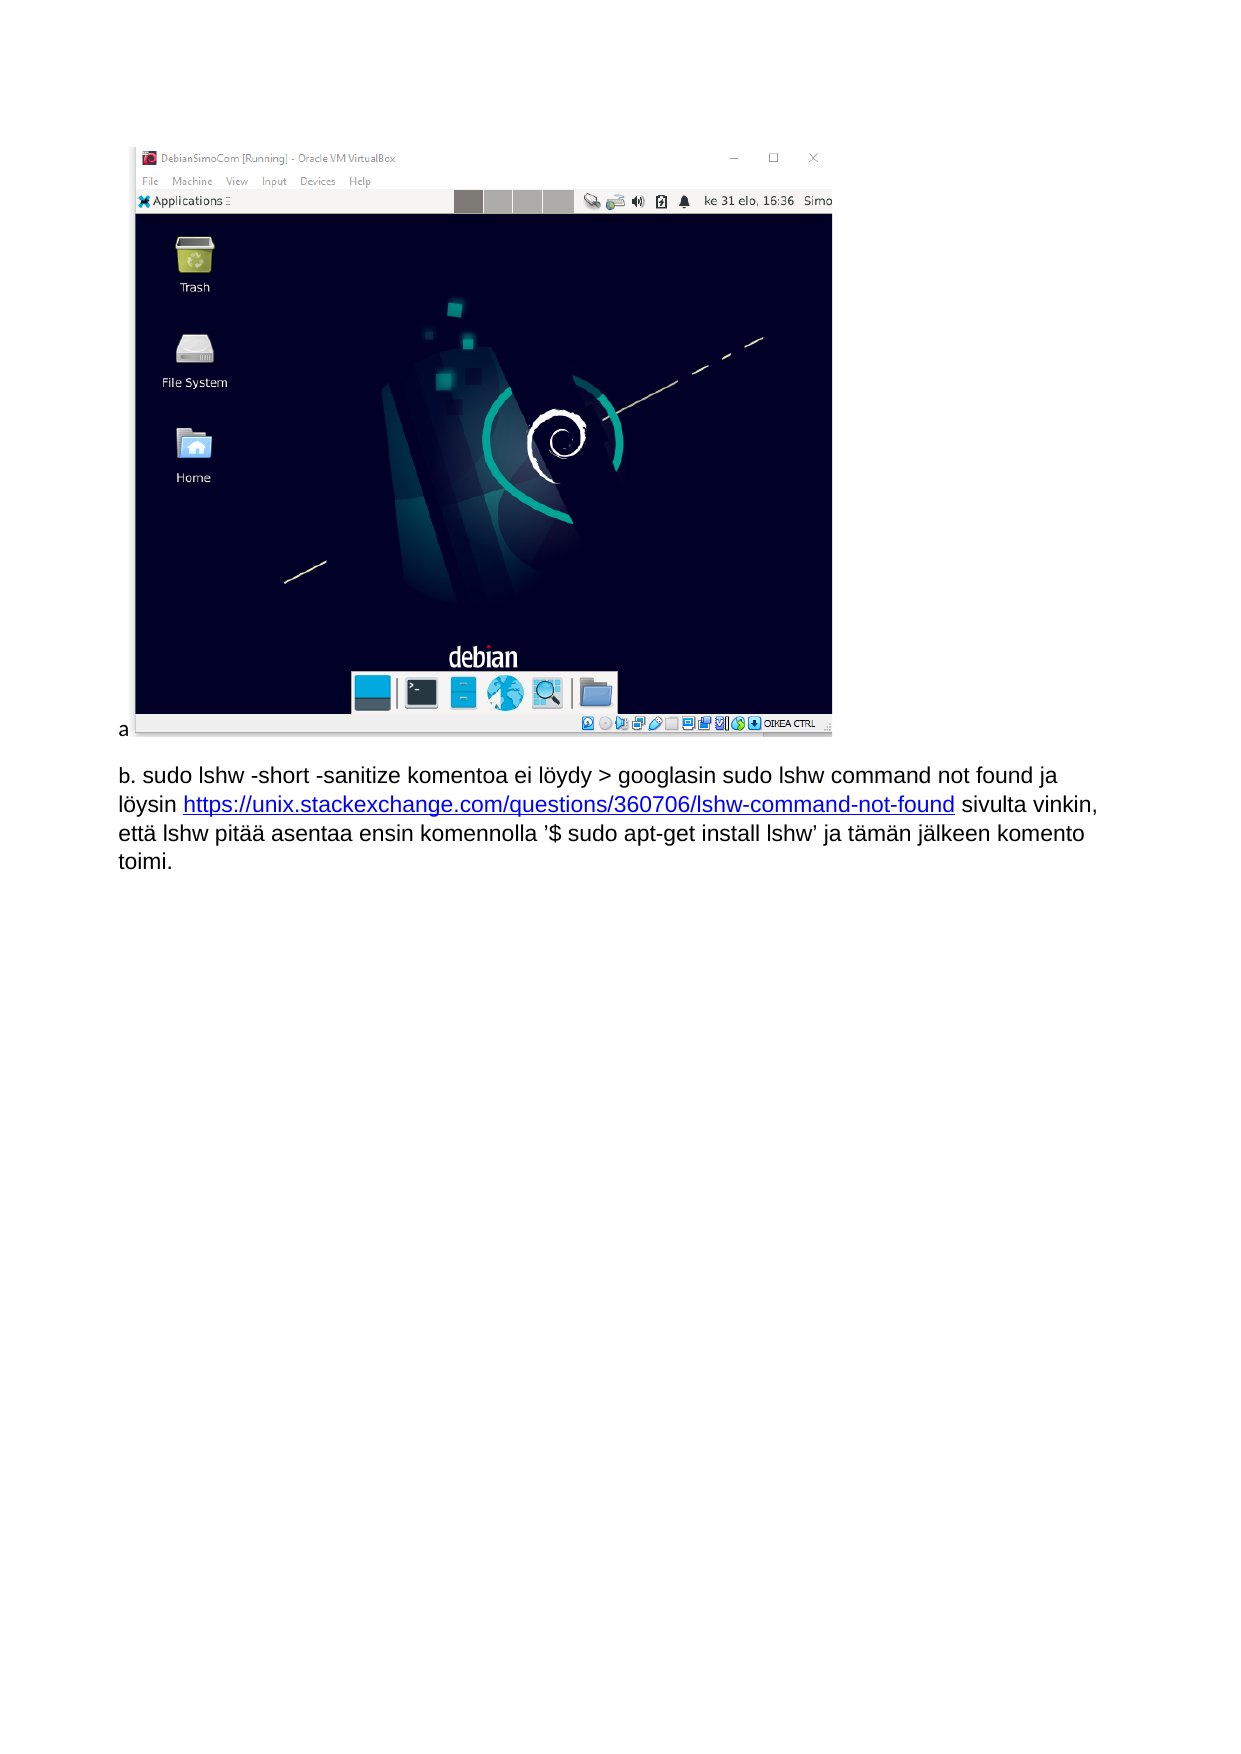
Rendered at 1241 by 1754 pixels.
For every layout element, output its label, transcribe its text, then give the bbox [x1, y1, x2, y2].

picture [129, 147, 833, 737]
text b. sudo lshw -short -sanitize komentoa ei löydy > googlasin sudo lshw command not found ja löysin https://unix.stackexchange.com/questions/360706/lshw-command-not-found sivulta vinkin, että lshw pitää asentaa ensin komennolla ’$ sudo apt-get install lshw’ ja tämän jälkeen komento toimi. [118, 761, 1122, 874]
